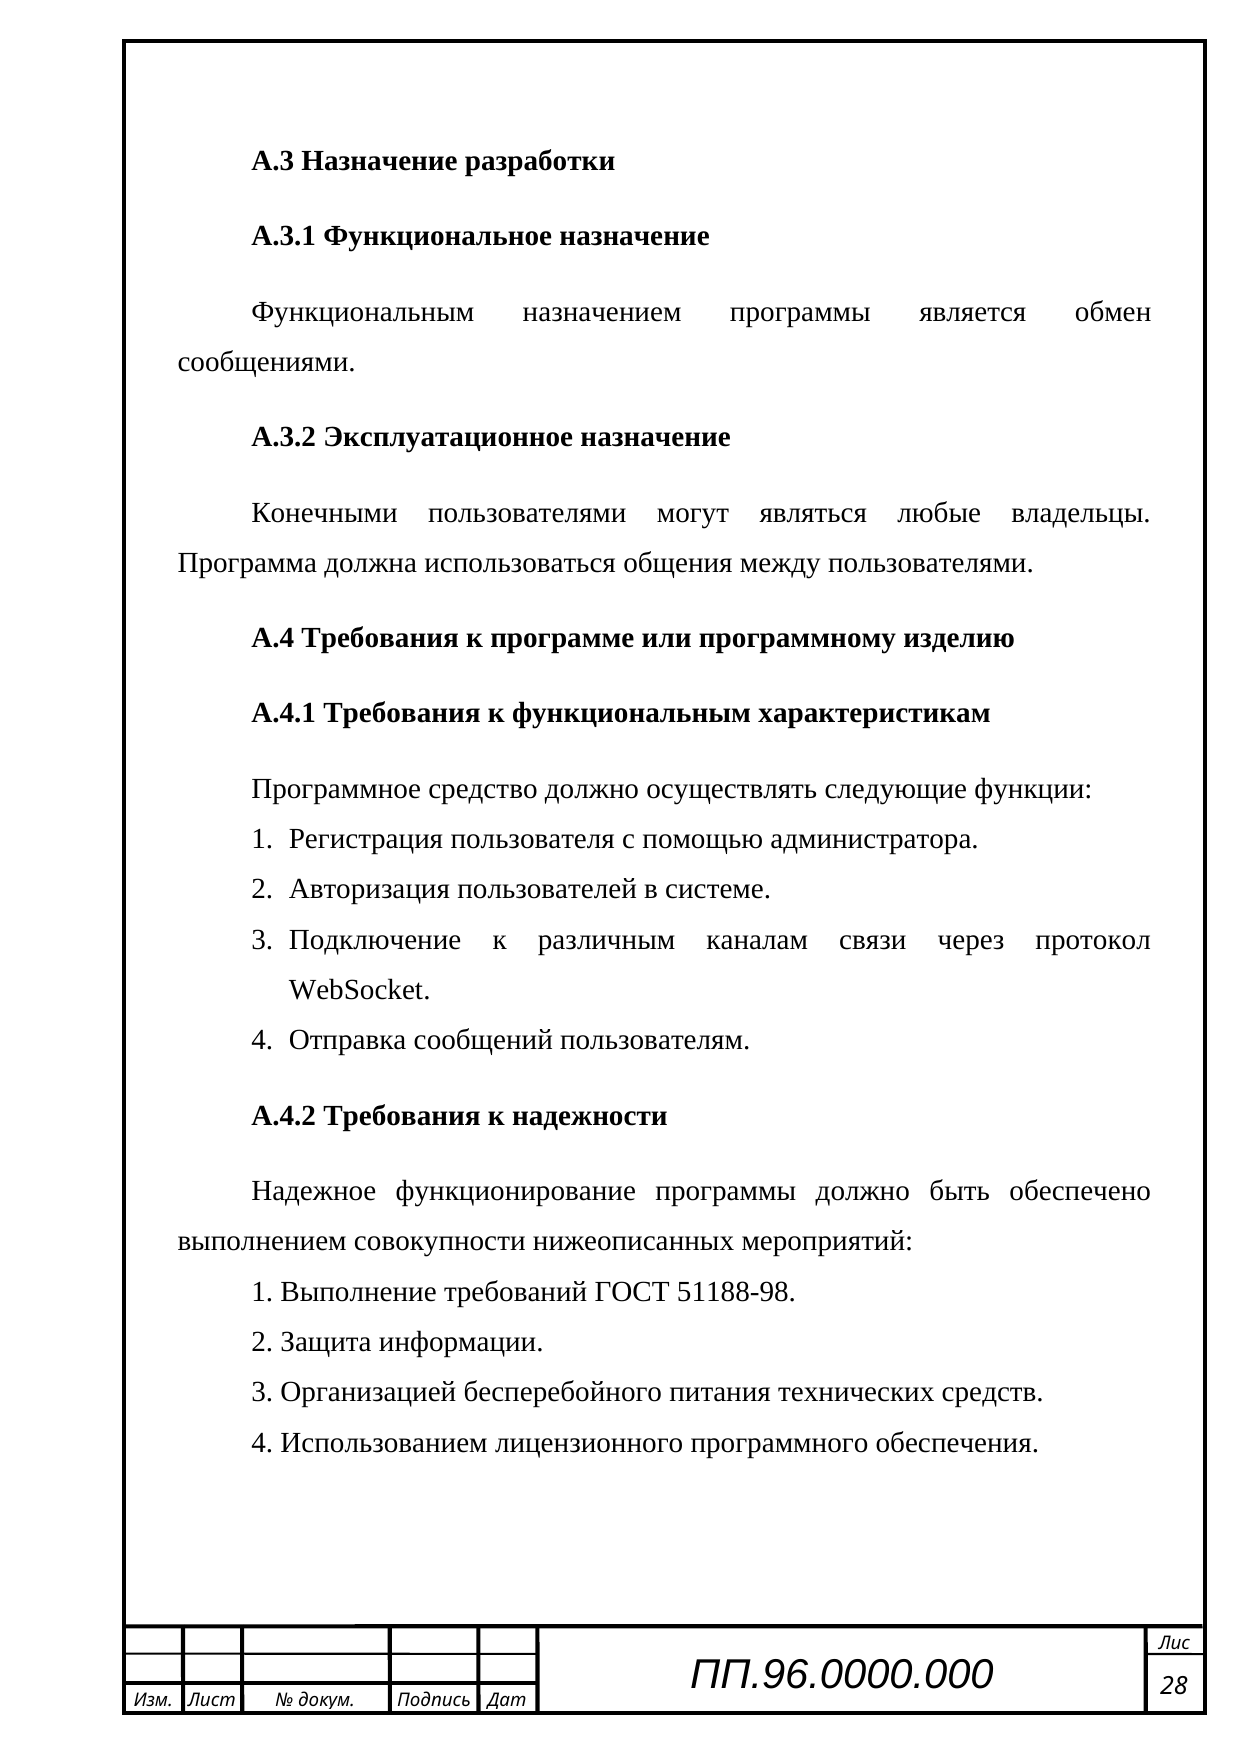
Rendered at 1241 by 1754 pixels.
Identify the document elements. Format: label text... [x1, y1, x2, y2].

text 4. Использованием лицензионного программного обеспечения. [251, 1425, 1152, 1458]
list Отправка сообщений пользователям. [251, 1022, 1152, 1056]
text 3. Организацией бесперебойного питания технических средств. [251, 1374, 1152, 1408]
text Надежное функционирование программы должно быть обеспечено выполнением совокупности нижеописанных мероприятий: [177, 1173, 1152, 1257]
list Подключение к различным каналам связи через протокол WebSocket. [251, 922, 1152, 1006]
text Программное средство должно осуществлять следующие функции: [177, 771, 1152, 804]
list Регистрация пользователя с помощью администратора. [251, 821, 1152, 855]
text A.3.1 Функциональное назначение [177, 218, 1152, 252]
text A.4 Требования к программе или программному изделию [177, 620, 1152, 654]
text A.3.2 Эксплуатационное назначение [177, 419, 1152, 453]
text 2. Защита информации. [251, 1324, 1152, 1358]
text A.3 Назначение разработки [177, 143, 1152, 177]
text А.4.2 Требования к надежности [177, 1098, 1152, 1131]
list Авторизация пользователей в системе. [251, 872, 1152, 905]
text А.4.1 Требования к функциональным характеристикам [177, 696, 1152, 729]
text 1. Выполнение требований ГОСТ 51188-98. [251, 1274, 1152, 1307]
text Функциональным назначением программы является обмен сообщениями. [177, 294, 1152, 378]
text Конечными пользователями могут являться любые владельцы. Программа должна использоваться общения между пользователями. [177, 495, 1152, 578]
